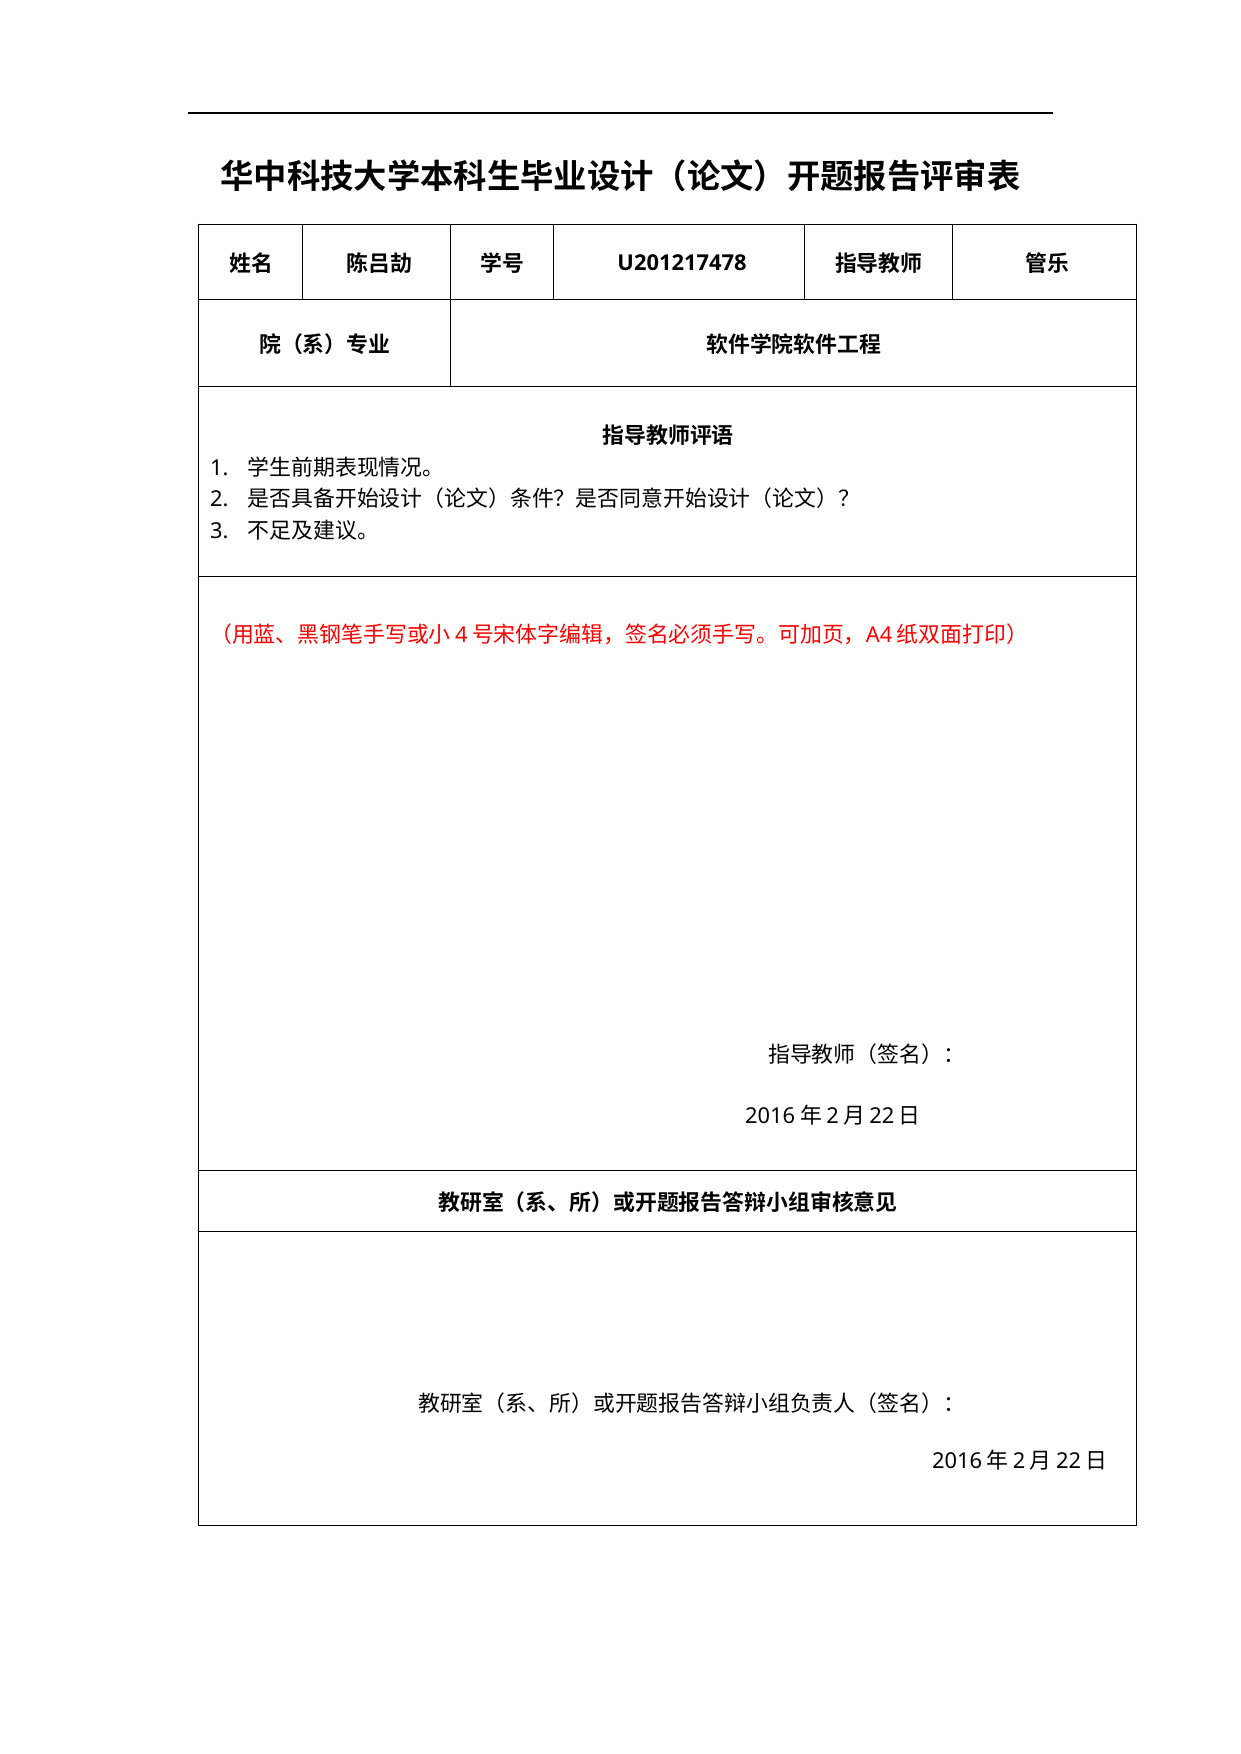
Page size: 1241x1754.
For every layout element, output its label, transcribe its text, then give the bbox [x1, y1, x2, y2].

table_cell （用蓝、黑钢笔手写或小4号宋体字编辑，签名必须手写。可加页，A4纸双面打印） 指导教师（签名）： 2016年2月22日 [199, 577, 1136, 1170]
table_header 指导教师 [805, 225, 952, 299]
table_cell 教研室（系、所）或开题报告答辩小组负责人（签名）： 2016年2月22日 [199, 1232, 1136, 1525]
table_cell 软件学院软件工程 [451, 300, 1136, 386]
table_cell 教研室（系、所）或开题报告答辩小组审核意见 [199, 1171, 1136, 1231]
table_header 陈吕劼 [303, 225, 450, 299]
table_cell 指导教师评语 学生前期表现情况。 是否具备开始设计（论文）条件？是否同意开始设计（论文）？ 不足及建议。 [199, 387, 1136, 576]
text 华中科技大学本科生毕业设计（论文）开题报告评审表 [187, 150, 1053, 198]
table_header 姓名 [199, 225, 302, 299]
table_header 管乐 [953, 225, 1136, 299]
table_header 学号 [451, 225, 553, 299]
table_header U201217478 [554, 225, 804, 299]
table_cell 院（系）专业 [199, 300, 450, 386]
